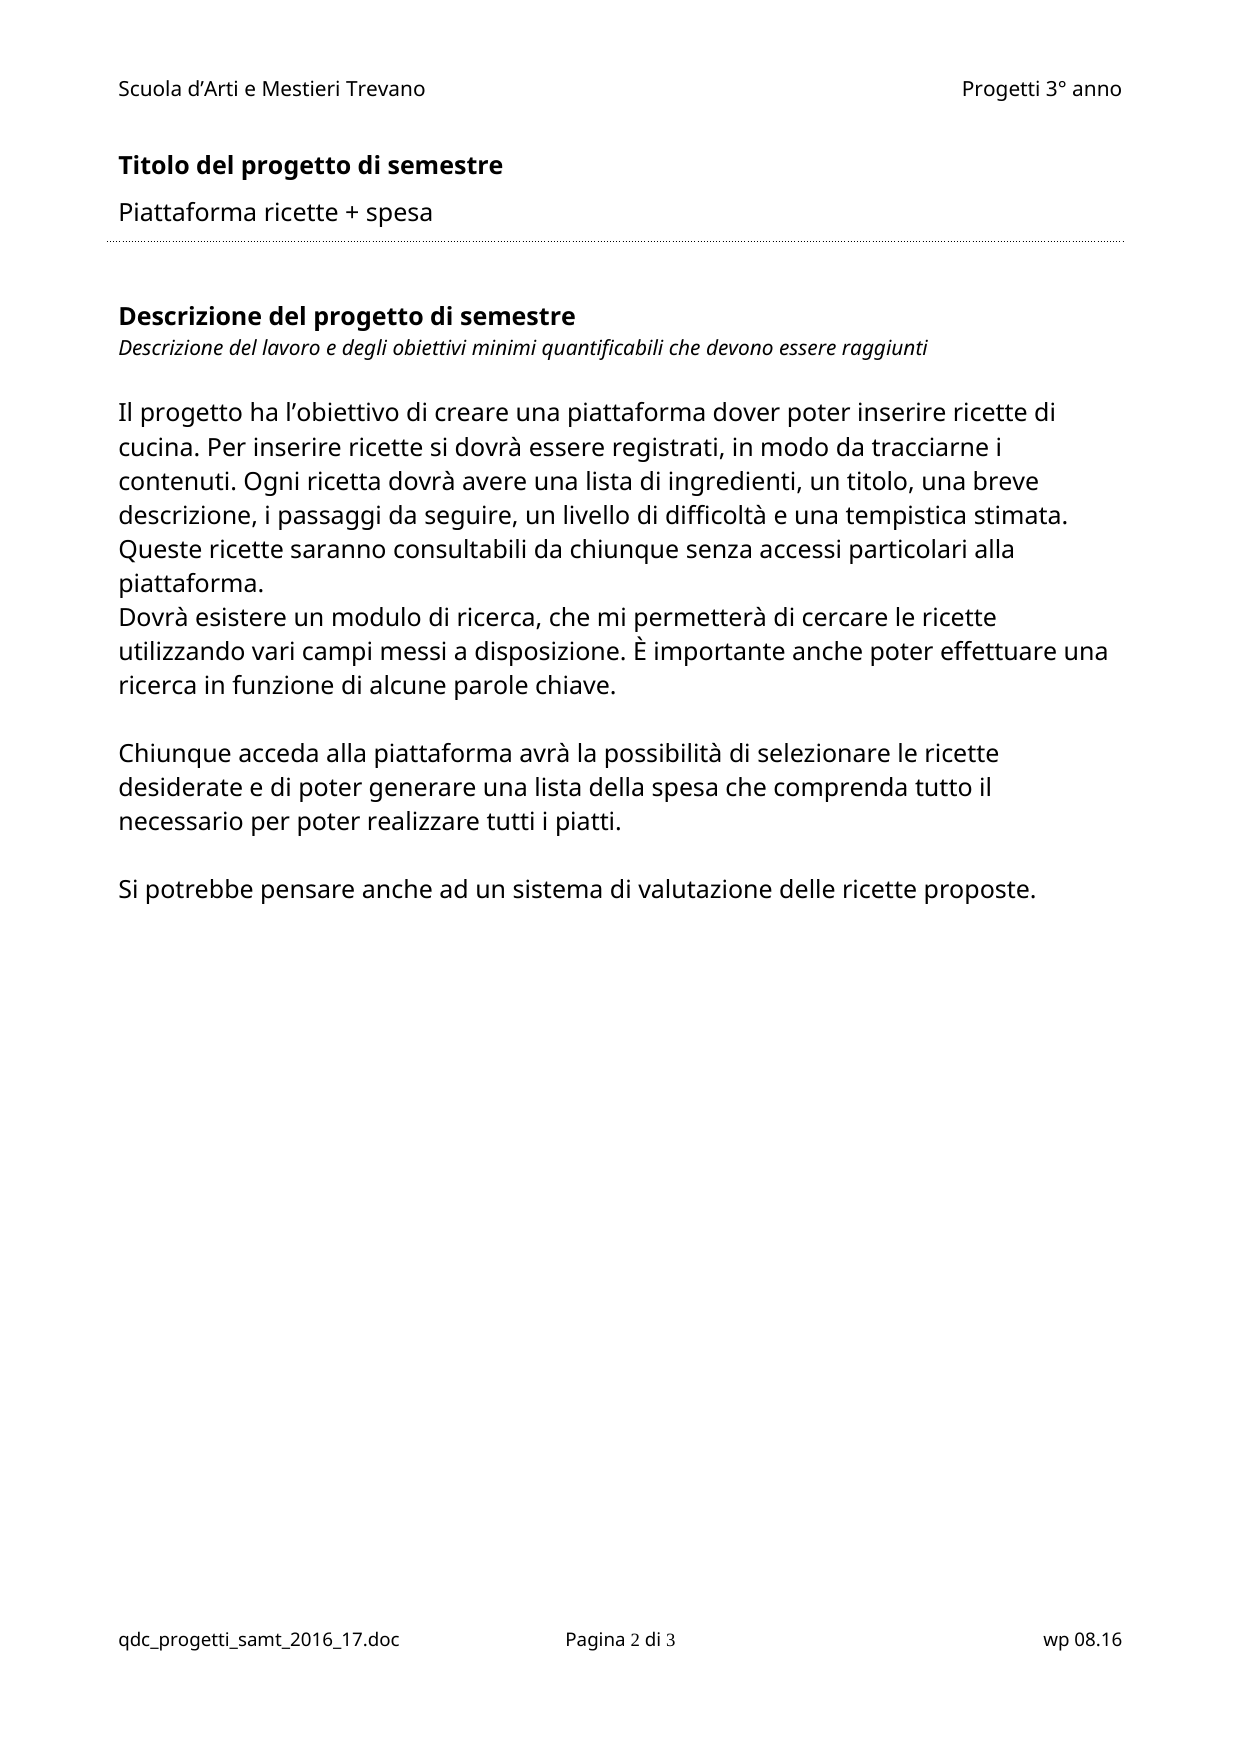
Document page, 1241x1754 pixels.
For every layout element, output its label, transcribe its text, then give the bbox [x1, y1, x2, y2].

text Descrizione del lavoro e degli obiettivi minimi quantificabili che devono essere raggiunti [118, 333, 1122, 361]
text Si potrebbe pensare anche ad un sistema di valutazione delle ricette proposte. [118, 872, 1122, 906]
text Chiunque acceda alla piattaforma avrà la possibilità di selezionare le ricette desiderate e di poter generare una lista della spesa che comprenda tutto il necessario per poter realizzare tutti i piatti. [118, 736, 1122, 838]
table_header Piattaforma ricette + spesa [107, 182, 1125, 241]
text Titolo del progetto di semestre [118, 148, 1122, 182]
text Il progetto ha l’obiettivo di creare una piattaforma dover poter inserire ricette di cucina. Per inserire ricette si dovrà essere registrati, in modo da tracciarne i contenuti. Ogni ricetta dovrà avere una lista di ingredienti, un titolo, una breve descrizione, i passaggi da seguire, un livello di difficoltà e una tempistica stimata. Queste ricette saranno consultabili da chiunque senza accessi particolari alla piattaforma. [118, 395, 1122, 599]
text Dovrà esistere un modulo di ricerca, che mi permetterà di cercare le ricette utilizzando vari campi messi a disposizione. È importante anche poter effettuare una ricerca in funzione di alcune parole chiave. [118, 599, 1122, 702]
text Descrizione del progetto di semestre [118, 298, 1122, 333]
